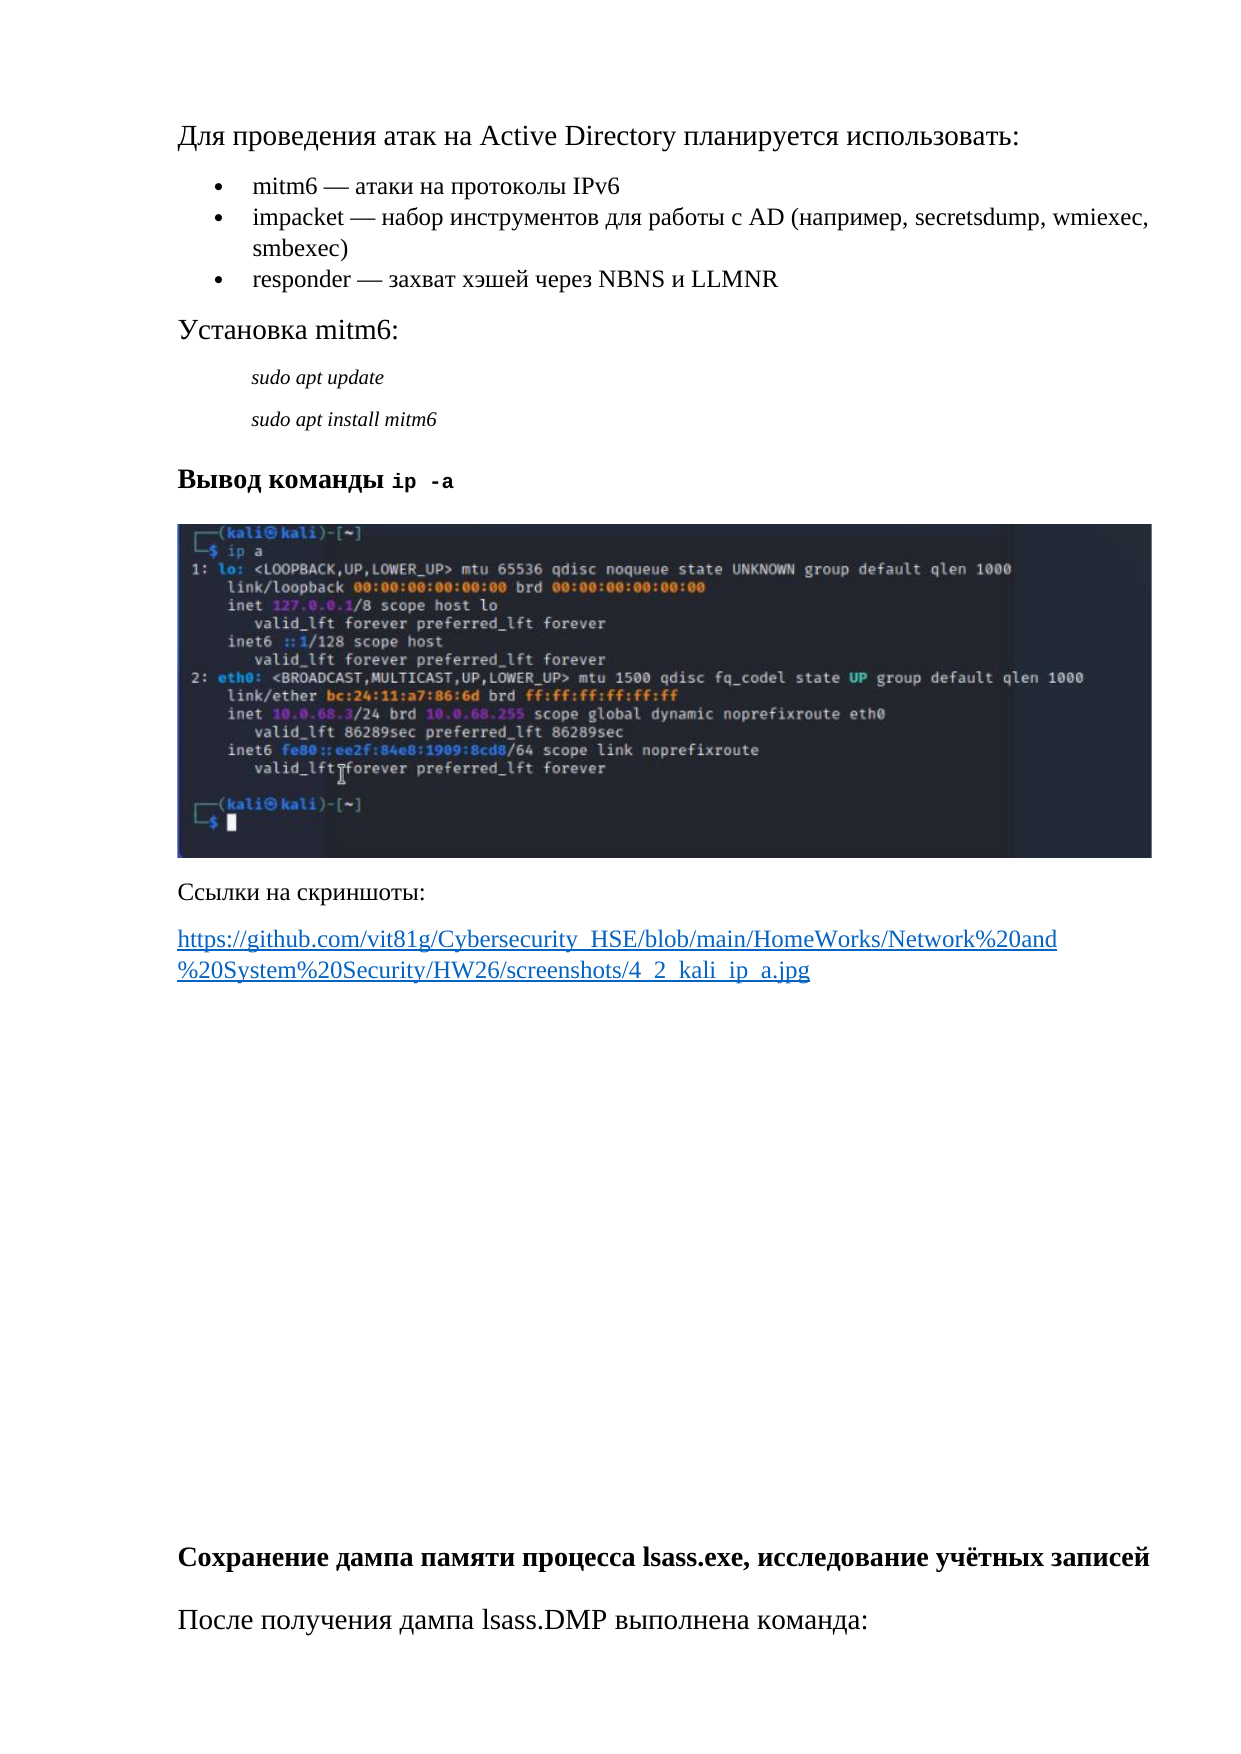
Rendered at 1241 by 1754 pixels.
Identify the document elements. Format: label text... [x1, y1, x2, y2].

list mitm6 — атаки на протоколы IPv6 [215, 171, 1152, 200]
text Ссылки на скриншоты: [177, 877, 1152, 905]
text Установка mitm6: [177, 312, 1152, 345]
text https://github.com/vit81g/Cybersecurity_HSE/blob/main/HomeWorks/Network%20and%20System%20Security/HW26/screenshots/4_2_kali_ip_a.jpg [177, 924, 1152, 984]
subtitle Сохранение дампа памяти процесса lsass.exe, исследование учётных записей [177, 1540, 1152, 1573]
text sudo apt install mitm6 [177, 407, 1152, 431]
text Для проведения атак на Active Directory планируется использовать: [177, 118, 1152, 152]
list responder — захват хэшей через NBNS и LLMNR [215, 264, 1152, 293]
text sudo apt update [177, 364, 1152, 389]
picture [177, 524, 1152, 858]
subtitle Вывод команды ip -a [177, 462, 1152, 495]
list impacket — набор инструментов для работы с AD (например, secretsdump, wmiexec, smbexec) [215, 202, 1152, 262]
text После получения дампа lsass.DMP выполнена команда: [177, 1602, 1152, 1635]
